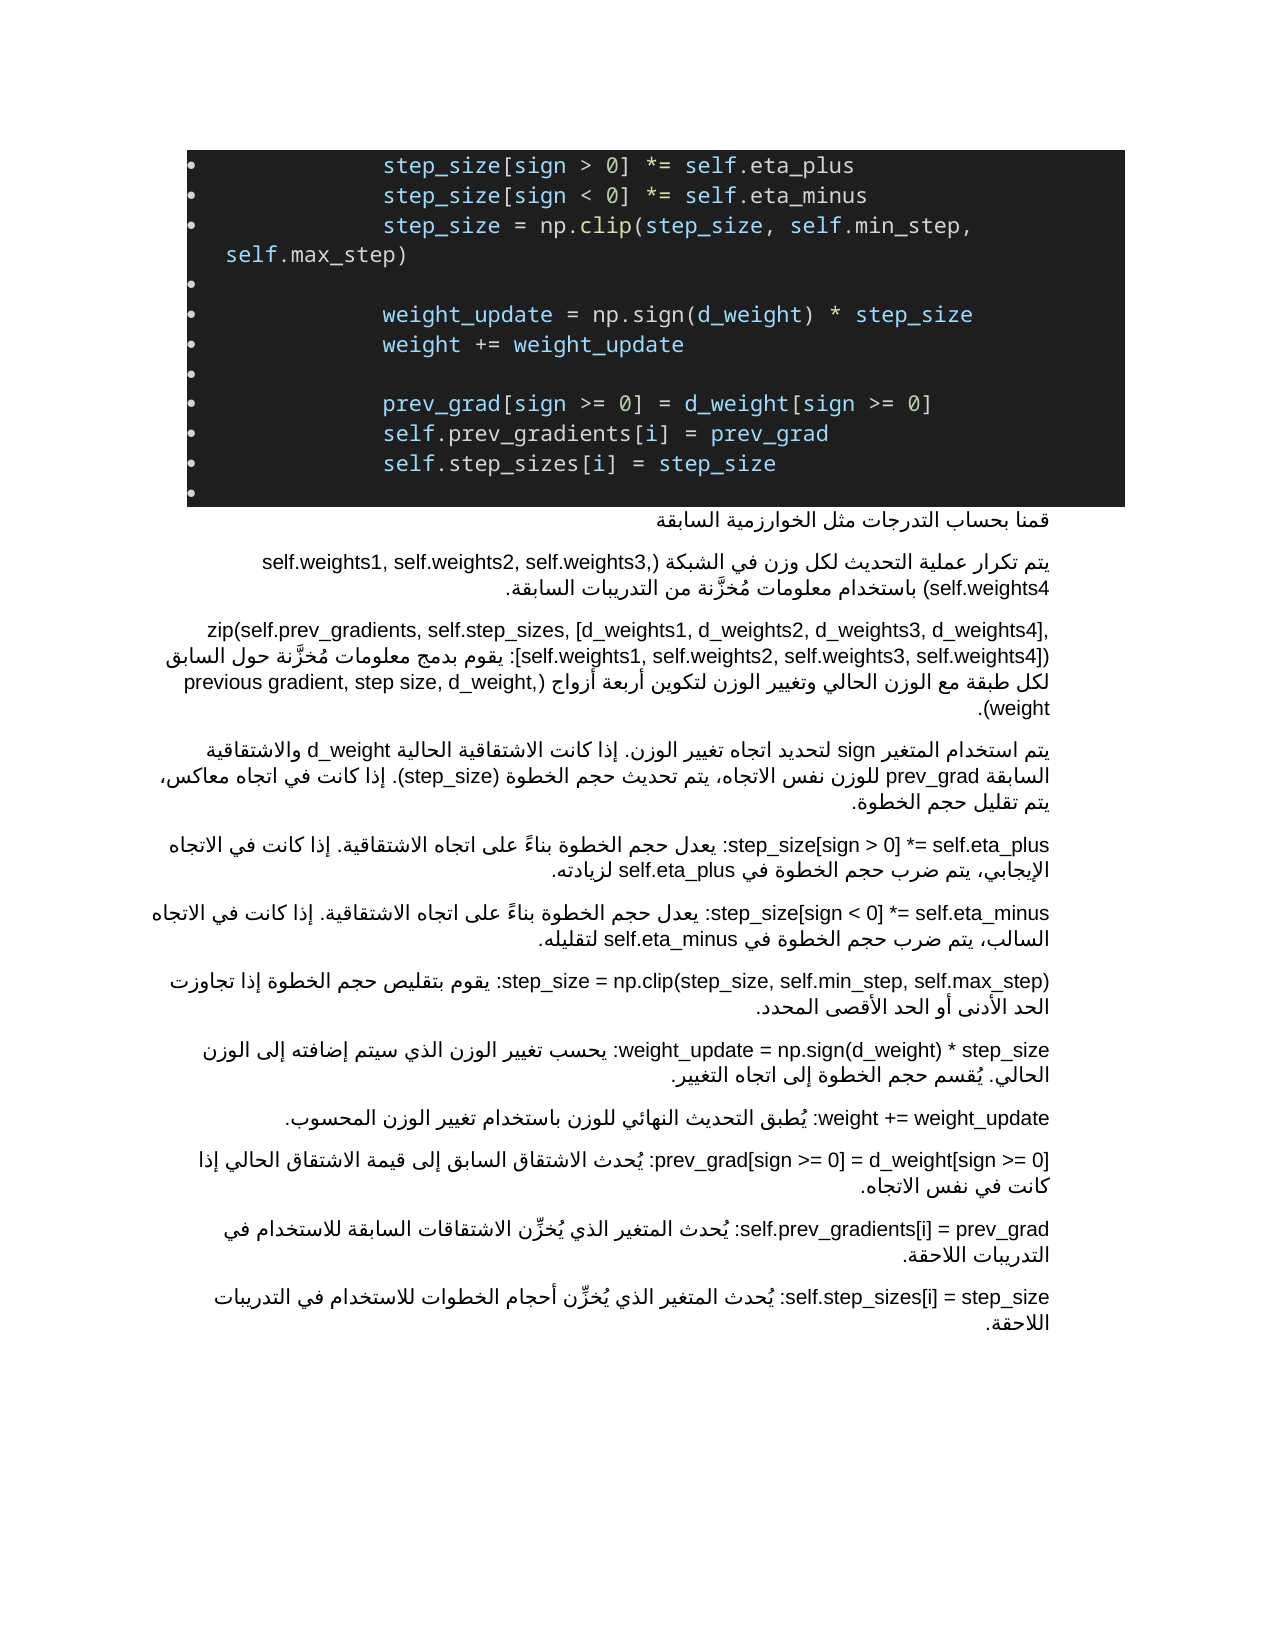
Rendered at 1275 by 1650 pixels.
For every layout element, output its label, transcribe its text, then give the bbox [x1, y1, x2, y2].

list self.prev_gradients[i] = prev_grad [187, 418, 1125, 448]
list weight += weight_update [187, 329, 1125, 358]
text قمنا بحساب التدرجات مثل الخوارزمية السابقة [150, 507, 1050, 531]
text step_size = np.clip(step_size, self.min_step, self.max_step): يقوم بتقليص حجم الخطوة إذا تجاوزت الحد الأدنى أو الحد الأقصى المحدد. [150, 969, 1050, 1019]
list step_size = np.clip(step_size, self.min_step, self.max_step) [187, 209, 1125, 269]
list step_size[sign < 0] *= self.eta_minus [187, 180, 1125, 209]
text يتم استخدام المتغير sign لتحديد اتجاه تغيير الوزن. إذا كانت الاشتقاقية الحالية d_weight والاشتقاقية السابقة prev_grad للوزن نفس الاتجاه، يتم تحديث حجم الخطوة (step_size). إذا كانت في اتجاه معاكس، يتم تقليل حجم الخطوة. [150, 738, 1050, 814]
text step_size[sign < 0] *= self.eta_minus: يعدل حجم الخطوة بناءً على اتجاه الاشتقاقية. إذا كانت في الاتجاه السالب، يتم ضرب حجم الخطوة في self.eta_minus لتقليله. [150, 901, 1050, 951]
list weight_update = np.sign(d_weight) * step_size [187, 299, 1125, 329]
text يتم تكرار عملية التحديث لكل وزن في الشبكة (self.weights1, self.weights2, self.weights3, self.weights4) باستخدام معلومات مُخزَّنة من التدريبات السابقة. [150, 550, 1050, 600]
text weight += weight_update: يُطبق التحديث النهائي للوزن باستخدام تغيير الوزن المحسوب. [150, 1106, 1050, 1130]
list prev_grad[sign >= 0] = d_weight[sign >= 0] [187, 388, 1125, 418]
text self.step_sizes[i] = step_size: يُحدث المتغير الذي يُخزِّن أحجام الخطوات للاستخدام في التدريبات اللاحقة. [150, 1285, 1050, 1335]
text weight_update = np.sign(d_weight) * step_size: يحسب تغيير الوزن الذي سيتم إضافته إلى الوزن الحالي. يُقسم حجم الخطوة إلى اتجاه التغيير. [150, 1037, 1050, 1087]
text prev_grad[sign >= 0] = d_weight[sign >= 0]: يُحدث الاشتقاق السابق إلى قيمة الاشتقاق الحالي إذا كانت في نفس الاتجاه. [150, 1148, 1050, 1198]
text zip(self.prev_gradients, self.step_sizes, [d_weights1, d_weights2, d_weights3, d_weights4], [self.weights1, self.weights2, self.weights3, self.weights4]): يقوم بدمج معلومات مُخزَّنة حول السابق لكل طبقة مع الوزن الحالي وتغيير الوزن لتكوين أربعة أزواج (previous gradient, step size, d_weight, weight). [150, 618, 1050, 720]
text self.prev_gradients[i] = prev_grad: يُحدث المتغير الذي يُخزِّن الاشتقاقات السابقة للاستخدام في التدريبات اللاحقة. [150, 1217, 1050, 1266]
list step_size[sign > 0] *= self.eta_plus [187, 150, 1125, 180]
list self.step_sizes[i] = step_size [187, 448, 1125, 478]
text step_size[sign > 0] *= self.eta_plus: يعدل حجم الخطوة بناءً على اتجاه الاشتقاقية. إذا كانت في الاتجاه الإيجابي، يتم ضرب حجم الخطوة في self.eta_plus لزيادته. [150, 832, 1050, 882]
